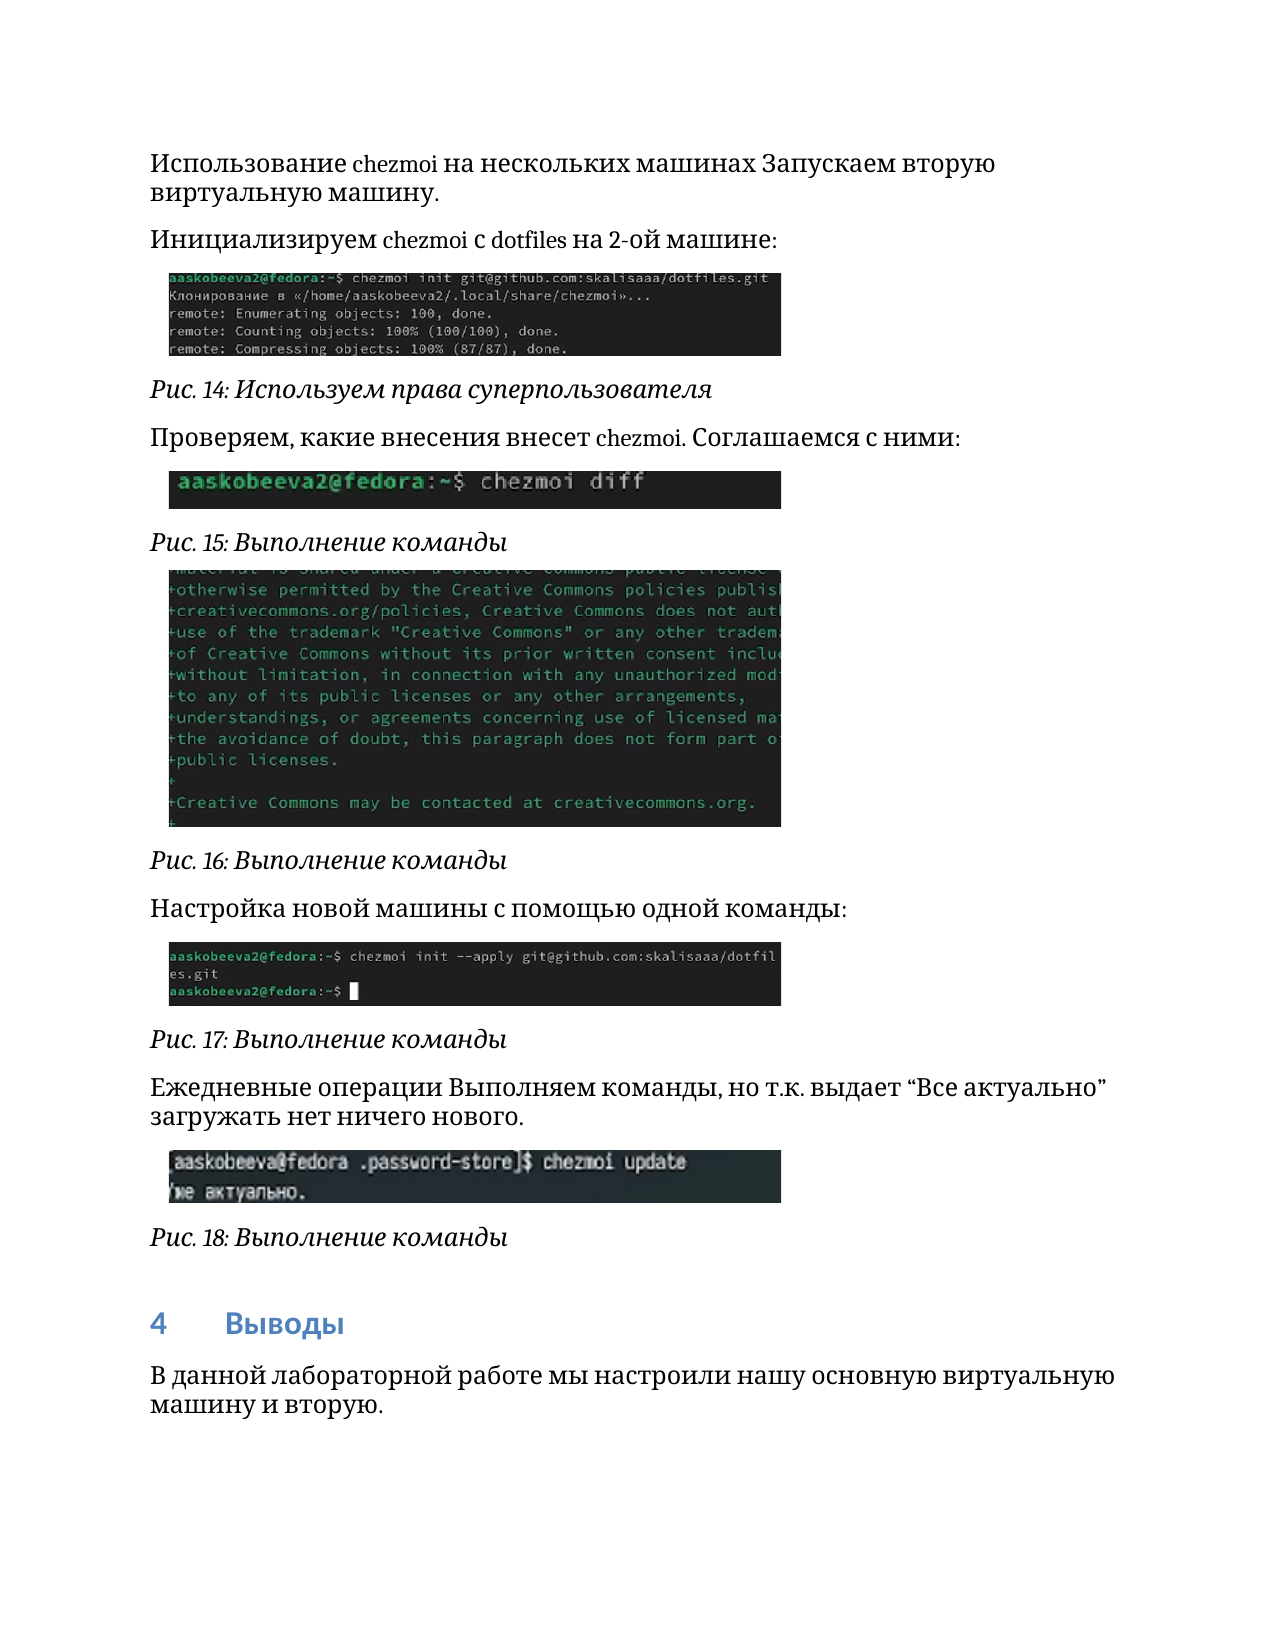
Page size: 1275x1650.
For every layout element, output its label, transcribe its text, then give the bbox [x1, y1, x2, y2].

text Рис. 17: Выполнение команды [150, 1026, 1125, 1055]
text В данной лабораторной работе мы настроили нашу основную виртуальную машину и вторую. [150, 1362, 1125, 1419]
picture [168, 273, 782, 356]
text Настройка новой машины с помощью одной команды: [150, 894, 1125, 923]
text Инициализируем chezmoi с dotfiles на 2-ой машине: [150, 226, 1125, 255]
text Ежедневные операции Выполняем команды, но т.к. выдает “Все актуально” загружать нет ничего нового. [150, 1074, 1125, 1131]
text Рис. 15: Выполнение команды [150, 529, 1125, 558]
picture [168, 1150, 782, 1203]
text Рис. 14: Используем права суперпользователя [150, 376, 1125, 405]
picture [168, 471, 782, 509]
text Проверяем, какие внесения внесет chezmoi. Соглашаемся с ними: [150, 423, 1125, 452]
text Использование chezmoi на нескольких машинах Запускаем вторую виртуальную машину. [150, 150, 1125, 207]
text Рис. 16: Выполнение команды [150, 847, 1125, 876]
picture [168, 942, 782, 1006]
subtitle 4 Выводы [150, 1302, 1125, 1343]
text Рис. 18: Выполнение команды [150, 1224, 1125, 1252]
picture [168, 570, 782, 827]
